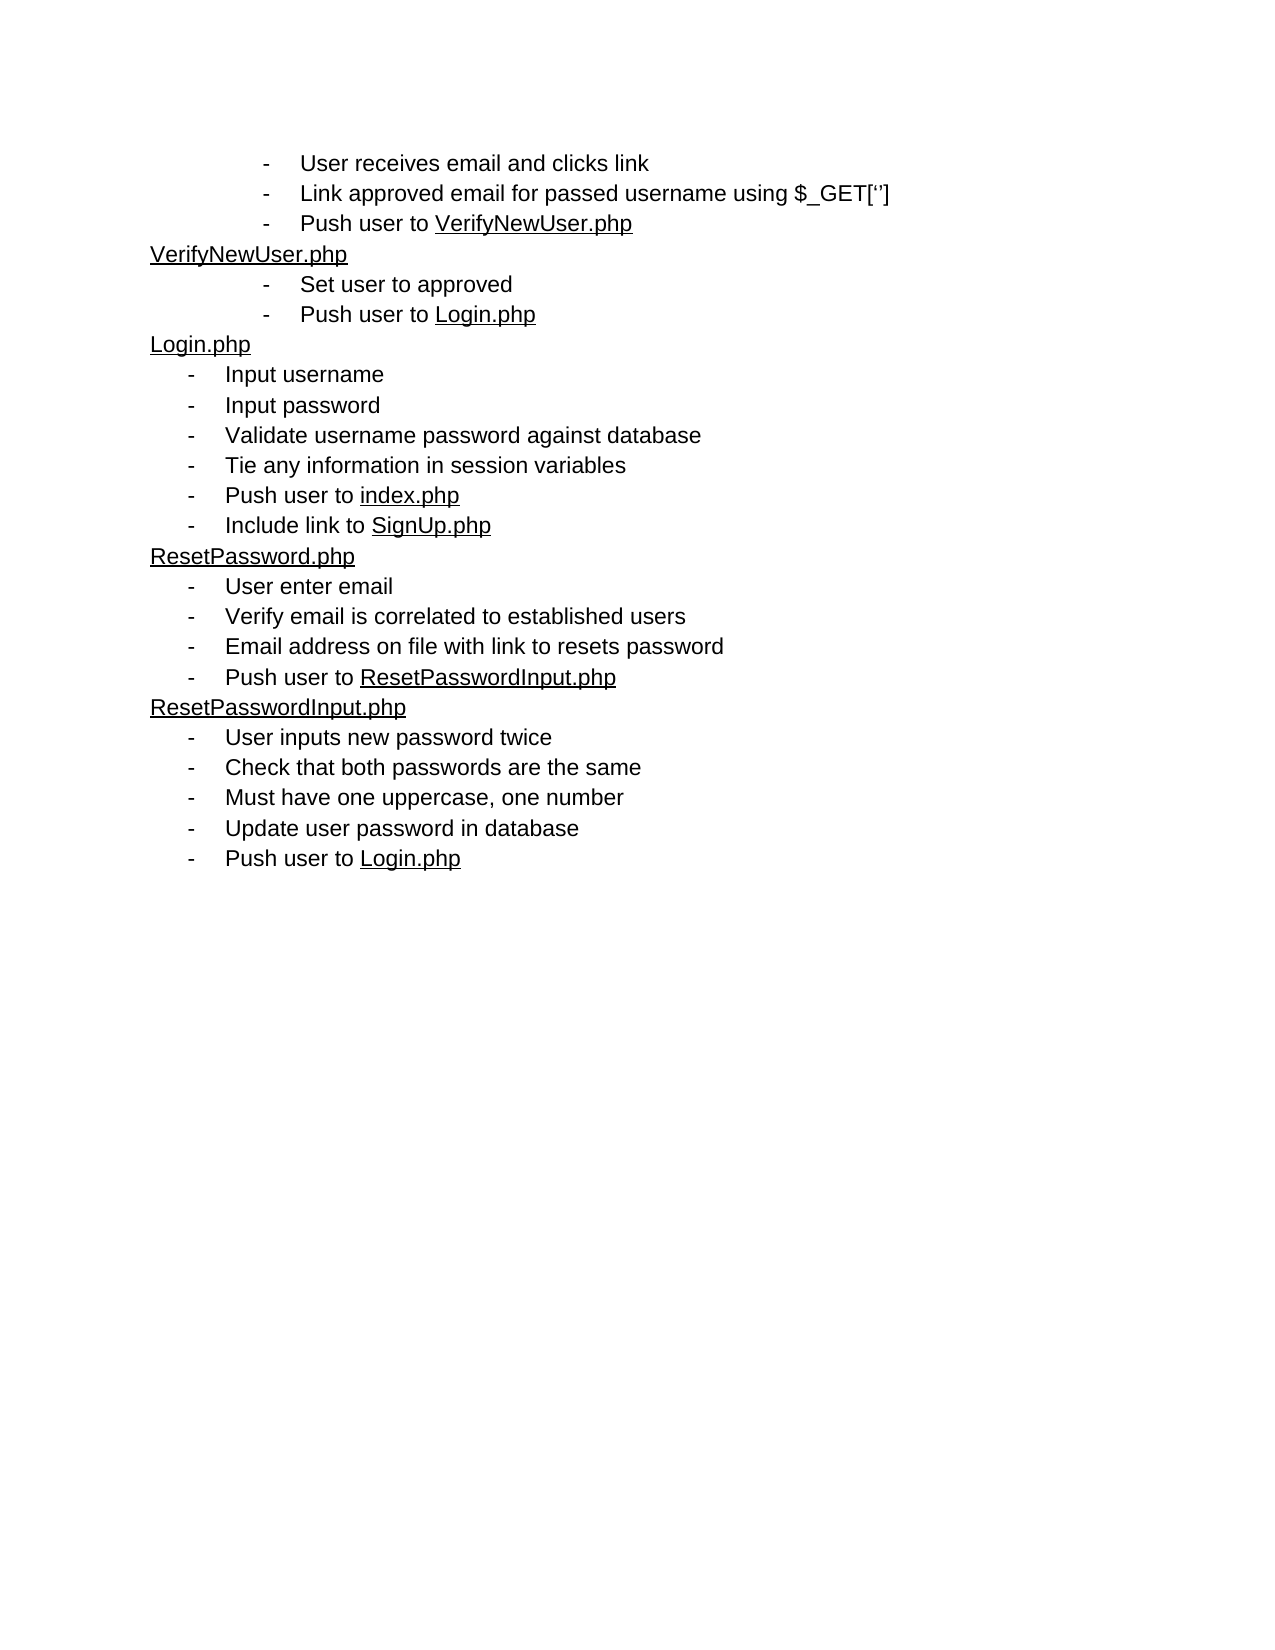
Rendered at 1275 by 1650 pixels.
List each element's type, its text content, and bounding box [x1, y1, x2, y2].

list Push user to ResetPasswordInput.php [187, 663, 1125, 690]
list Set user to approved [262, 271, 1125, 297]
list Validate username password against database [187, 422, 1125, 448]
list Link approved email for passed username using $_GET[‘’] [262, 180, 1125, 207]
list Input password [187, 392, 1125, 418]
list Push user to VerifyNewUser.php [262, 210, 1125, 237]
list Update user password in database [187, 814, 1125, 841]
list Verify email is correlated to established users [187, 603, 1125, 629]
list Check that both passwords are the same [187, 754, 1125, 781]
text Login.php [150, 331, 1125, 358]
list Input username [187, 361, 1125, 388]
list User enter email [187, 573, 1125, 599]
list Tie any information in session variables [187, 452, 1125, 478]
list Include link to SignUp.php [187, 512, 1125, 539]
text ResetPasswordInput.php [150, 694, 1125, 720]
list Must have one uppercase, one number [187, 784, 1125, 811]
text ResetPassword.php [150, 543, 1125, 569]
list Push user to Login.php [187, 845, 1125, 871]
list Email address on file with link to resets password [187, 633, 1125, 660]
list User inputs new password twice [187, 724, 1125, 750]
list User receives email and clicks link [262, 150, 1125, 176]
text VerifyNewUser.php [150, 241, 1125, 267]
list Push user to index.php [187, 482, 1125, 509]
list Push user to Login.php [262, 301, 1125, 327]
